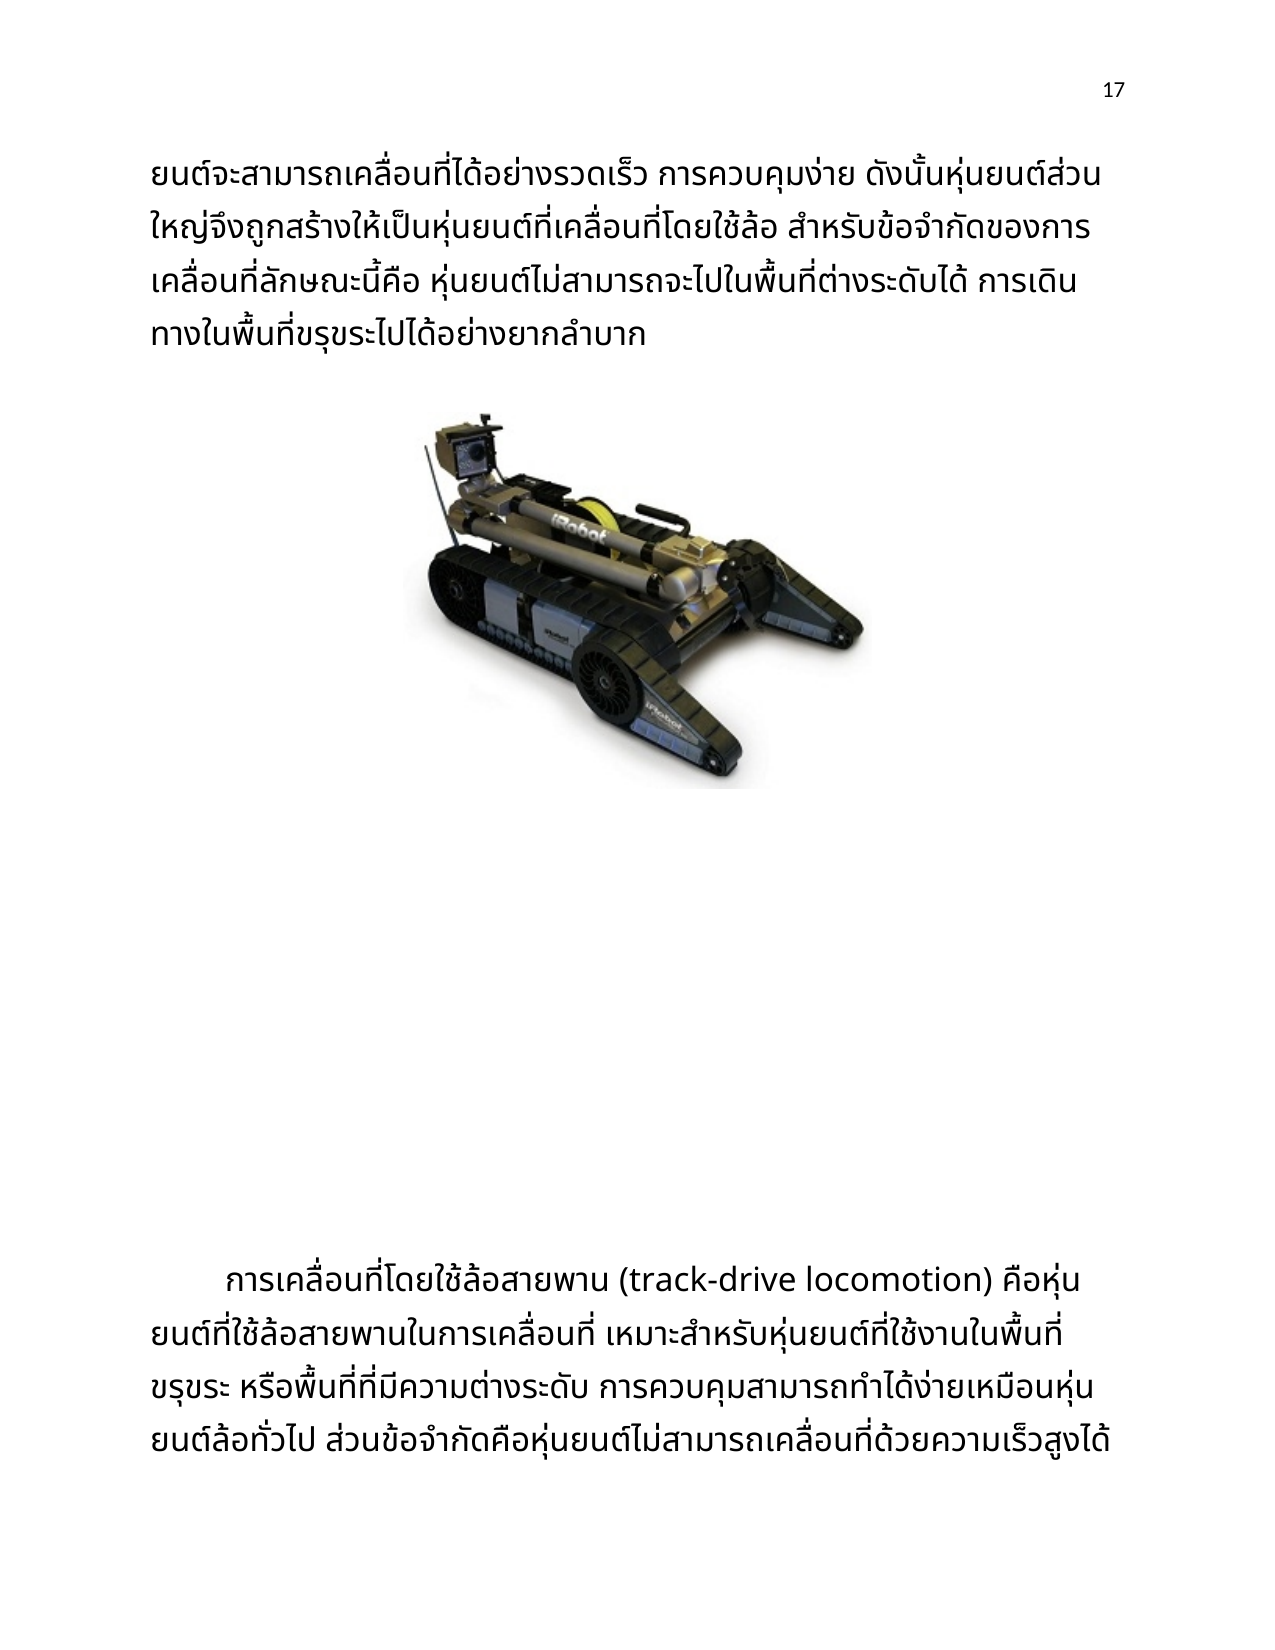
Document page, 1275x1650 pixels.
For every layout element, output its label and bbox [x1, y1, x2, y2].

picture [403, 412, 872, 789]
text [150, 150, 1125, 361]
text [150, 1256, 1125, 1467]
